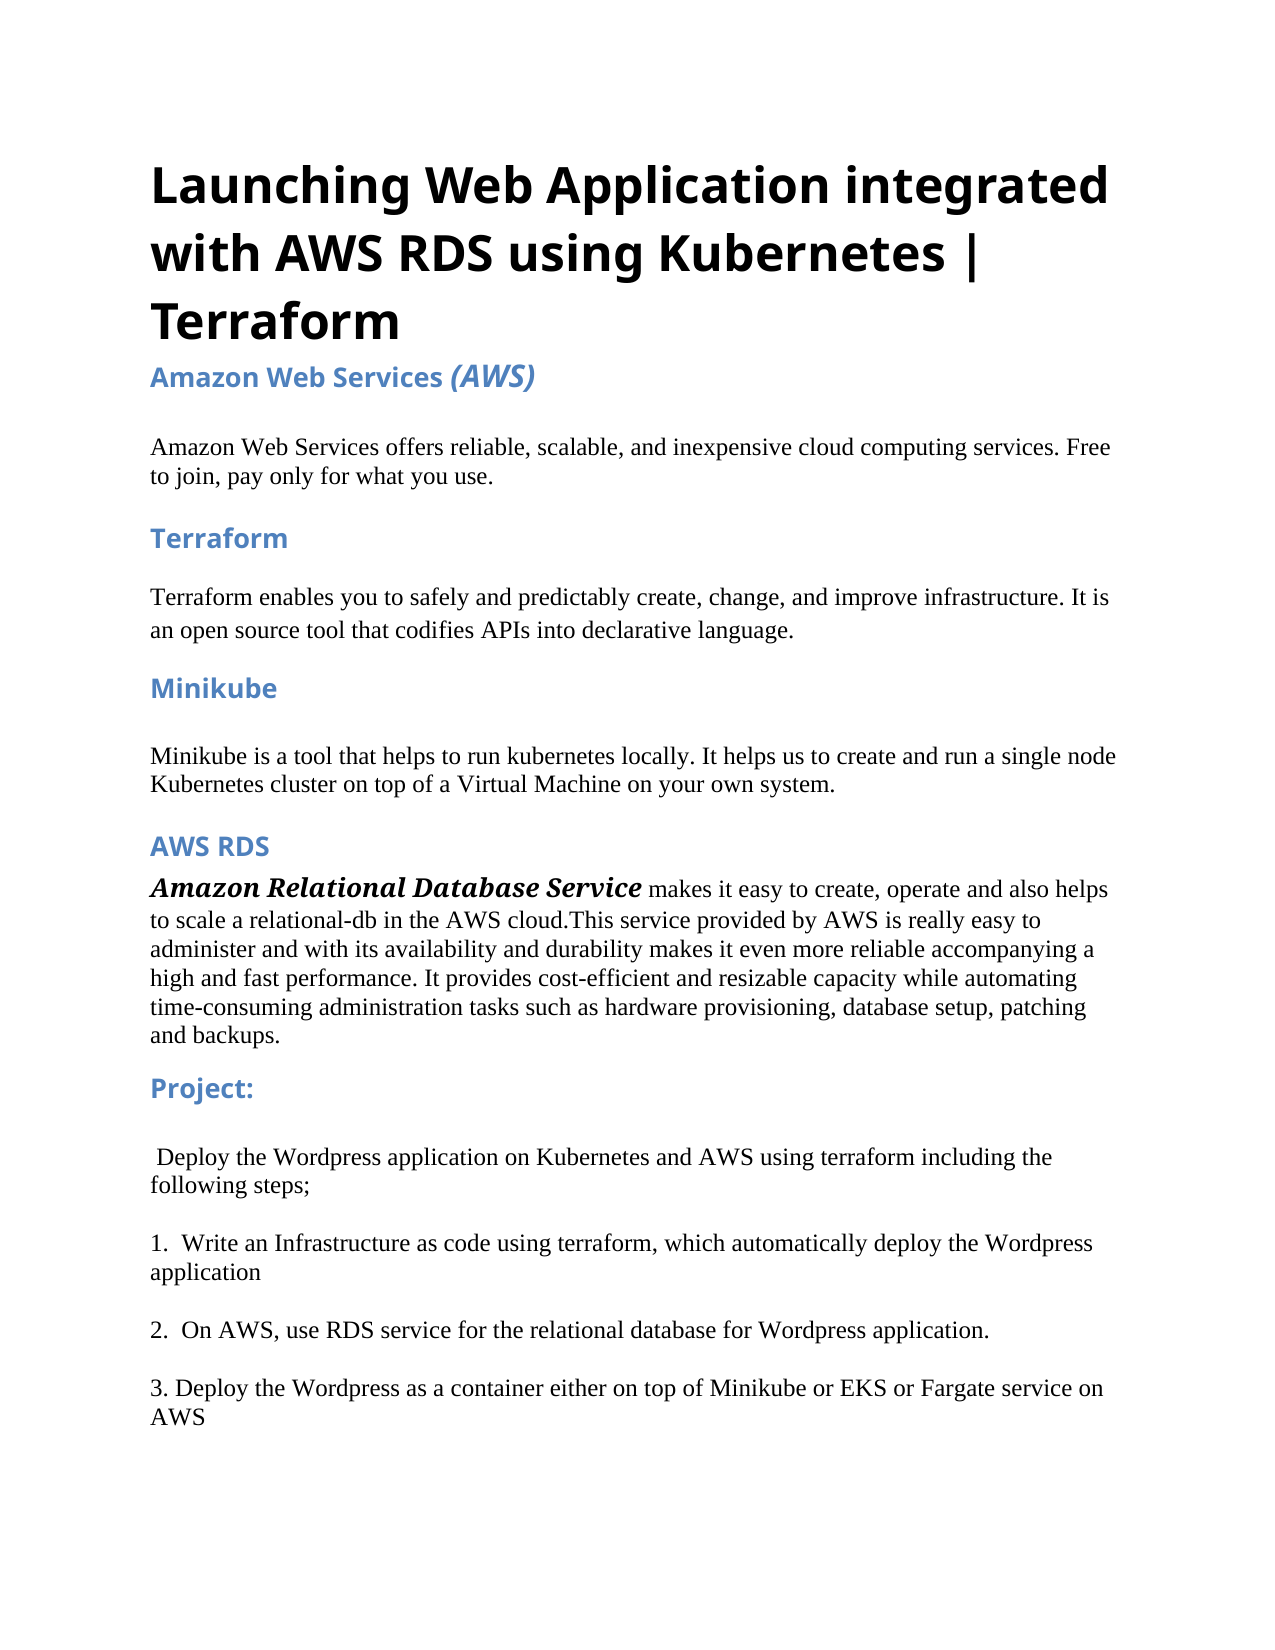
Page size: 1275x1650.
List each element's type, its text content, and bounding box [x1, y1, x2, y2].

text Deploy the Wordpress application on Kubernetes and AWS using terraform including the following steps; [150, 1142, 1125, 1199]
text Amazon Relational Database Service makes it easy to create, operate and also helps to scale a relational-db in the AWS cloud.This service provided by AWS is really easy to administer and with its availability and durability makes it even more reliable accompanying a high and fast performance. It provides cost-efficient and resizable capacity while automating time-consuming administration tasks such as hardware provisioning, database setup, patching and backups. [150, 870, 1125, 1049]
text 1. Write an Infrastructure as code using terraform, which automatically deploy the Wordpress application [150, 1228, 1125, 1286]
subtitle Minikube [150, 669, 1125, 706]
text 2. On AWS, use RDS service for the relational database for Wordpress application. [150, 1315, 1125, 1344]
subtitle Terraform [150, 519, 1125, 556]
text Launching Web Application integrated with AWS RDS using Kubernetes | Terraform [150, 150, 1125, 354]
text Amazon Web Services offers reliable, scalable, and inexpensive cloud computing services. Free to join, pay only for what you use. [150, 432, 1125, 490]
text Minikube is a tool that helps to run kubernetes locally. It helps us to create and run a single node Kubernetes cluster on top of a Virtual Machine on your own system. [150, 741, 1125, 798]
subtitle Project: [150, 1070, 1125, 1107]
text 3. Deploy the Wordpress as a container either on top of Minikube or EKS or Fargate service on AWS [150, 1373, 1125, 1430]
subtitle Amazon Web Services (AWS) [150, 354, 1125, 397]
subtitle Terraform enables you to safely and predictably create, change, and improve infrastructure. It is an open source tool that codifies APIs into declarative language. [150, 582, 1125, 644]
subtitle AWS RDS [150, 827, 1125, 864]
